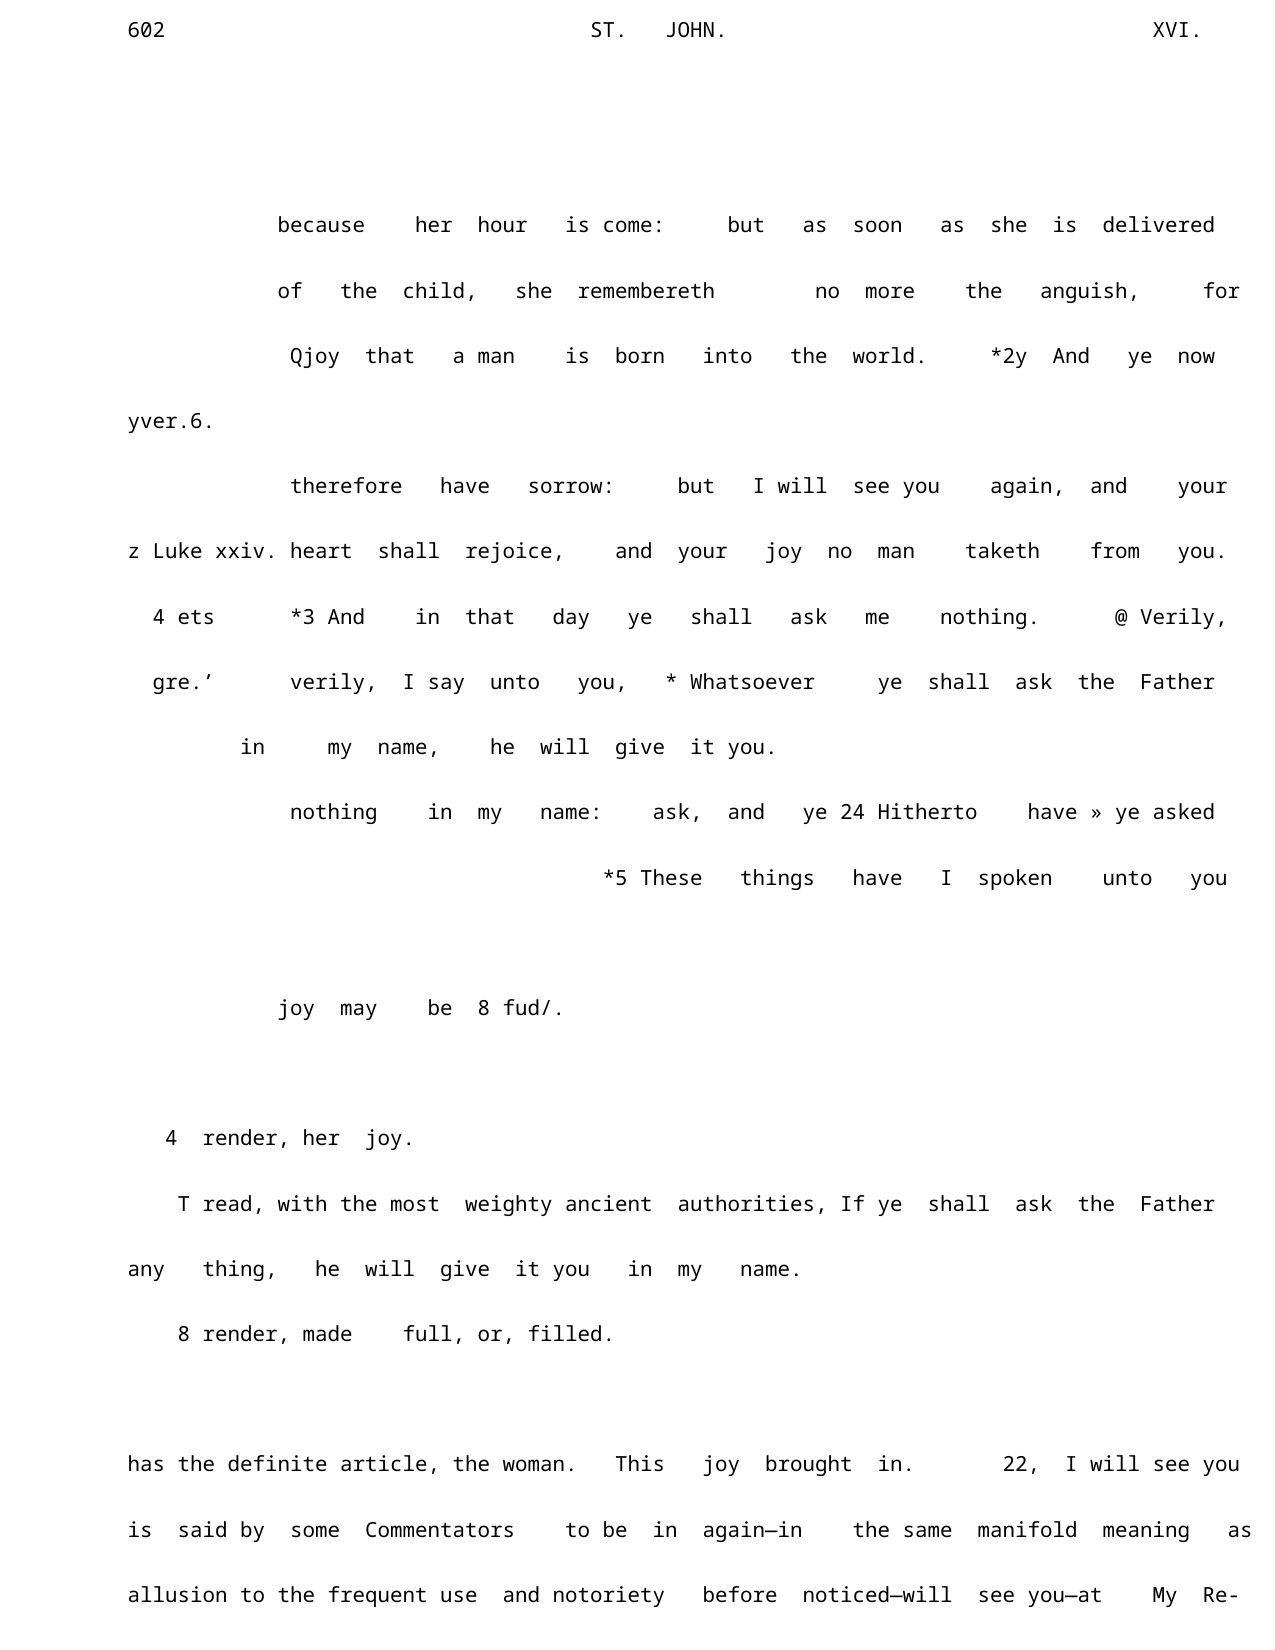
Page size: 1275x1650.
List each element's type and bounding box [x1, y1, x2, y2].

text [15, 15, 1260, 1608]
